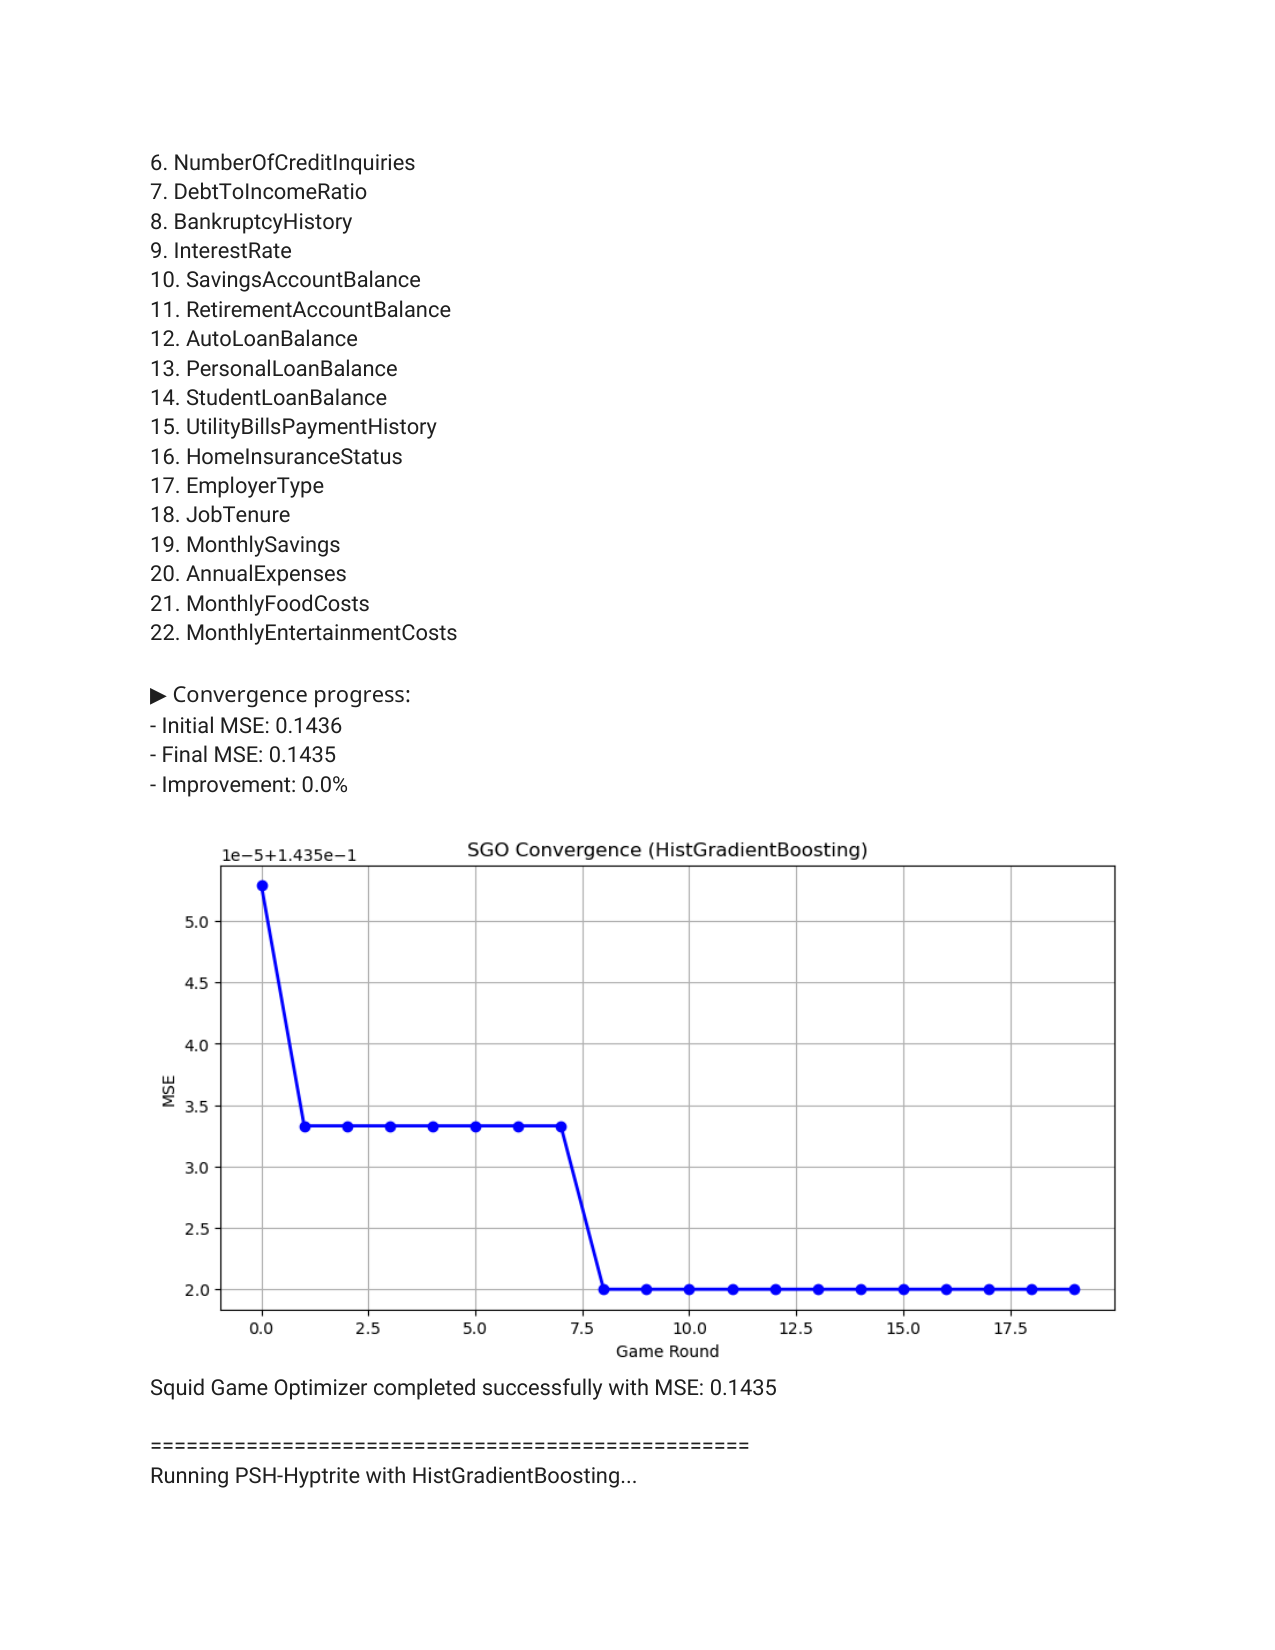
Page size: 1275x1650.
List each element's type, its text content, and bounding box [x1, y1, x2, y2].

text 19. MonthlySavings [150, 532, 1125, 557]
text 13. PersonalLoanBalance [150, 356, 1125, 381]
text Running PSH-Hyptrite with HistGradientBoosting... [150, 1463, 1125, 1488]
text 17. EmployerType [150, 473, 1125, 499]
text 15. UtilityBillsPaymentHistory [150, 414, 1125, 440]
text 6. NumberOfCreditInquiries [150, 150, 1125, 176]
text 18. JobTenure [150, 502, 1125, 528]
text - Improvement: 0.0% [150, 772, 1125, 797]
text 12. AutoLoanBalance [150, 326, 1125, 352]
picture [150, 831, 1125, 1371]
text 21. MonthlyFoodCosts [150, 591, 1125, 616]
text - Final MSE: 0.1435 [150, 742, 1125, 768]
text ▶ Convergence progress: [150, 679, 1125, 708]
text 8. BankruptcyHistory [150, 209, 1125, 234]
text Squid Game Optimizer completed successfully with MSE: 0.1435 [150, 1375, 1125, 1400]
text 9. InterestRate [150, 238, 1125, 264]
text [150, 1433, 1125, 1459]
text 14. StudentLoanBalance [150, 385, 1125, 411]
text - Initial MSE: 0.1436 [150, 713, 1125, 738]
text 10. SavingsAccountBalance [150, 267, 1125, 293]
text 16. HomeInsuranceStatus [150, 444, 1125, 469]
text 11. RetirementAccountBalance [150, 297, 1125, 322]
text 22. MonthlyEntertainmentCosts [150, 620, 1125, 646]
text 20. AnnualExpenses [150, 561, 1125, 587]
text 7. DebtToIncomeRatio [150, 179, 1125, 205]
